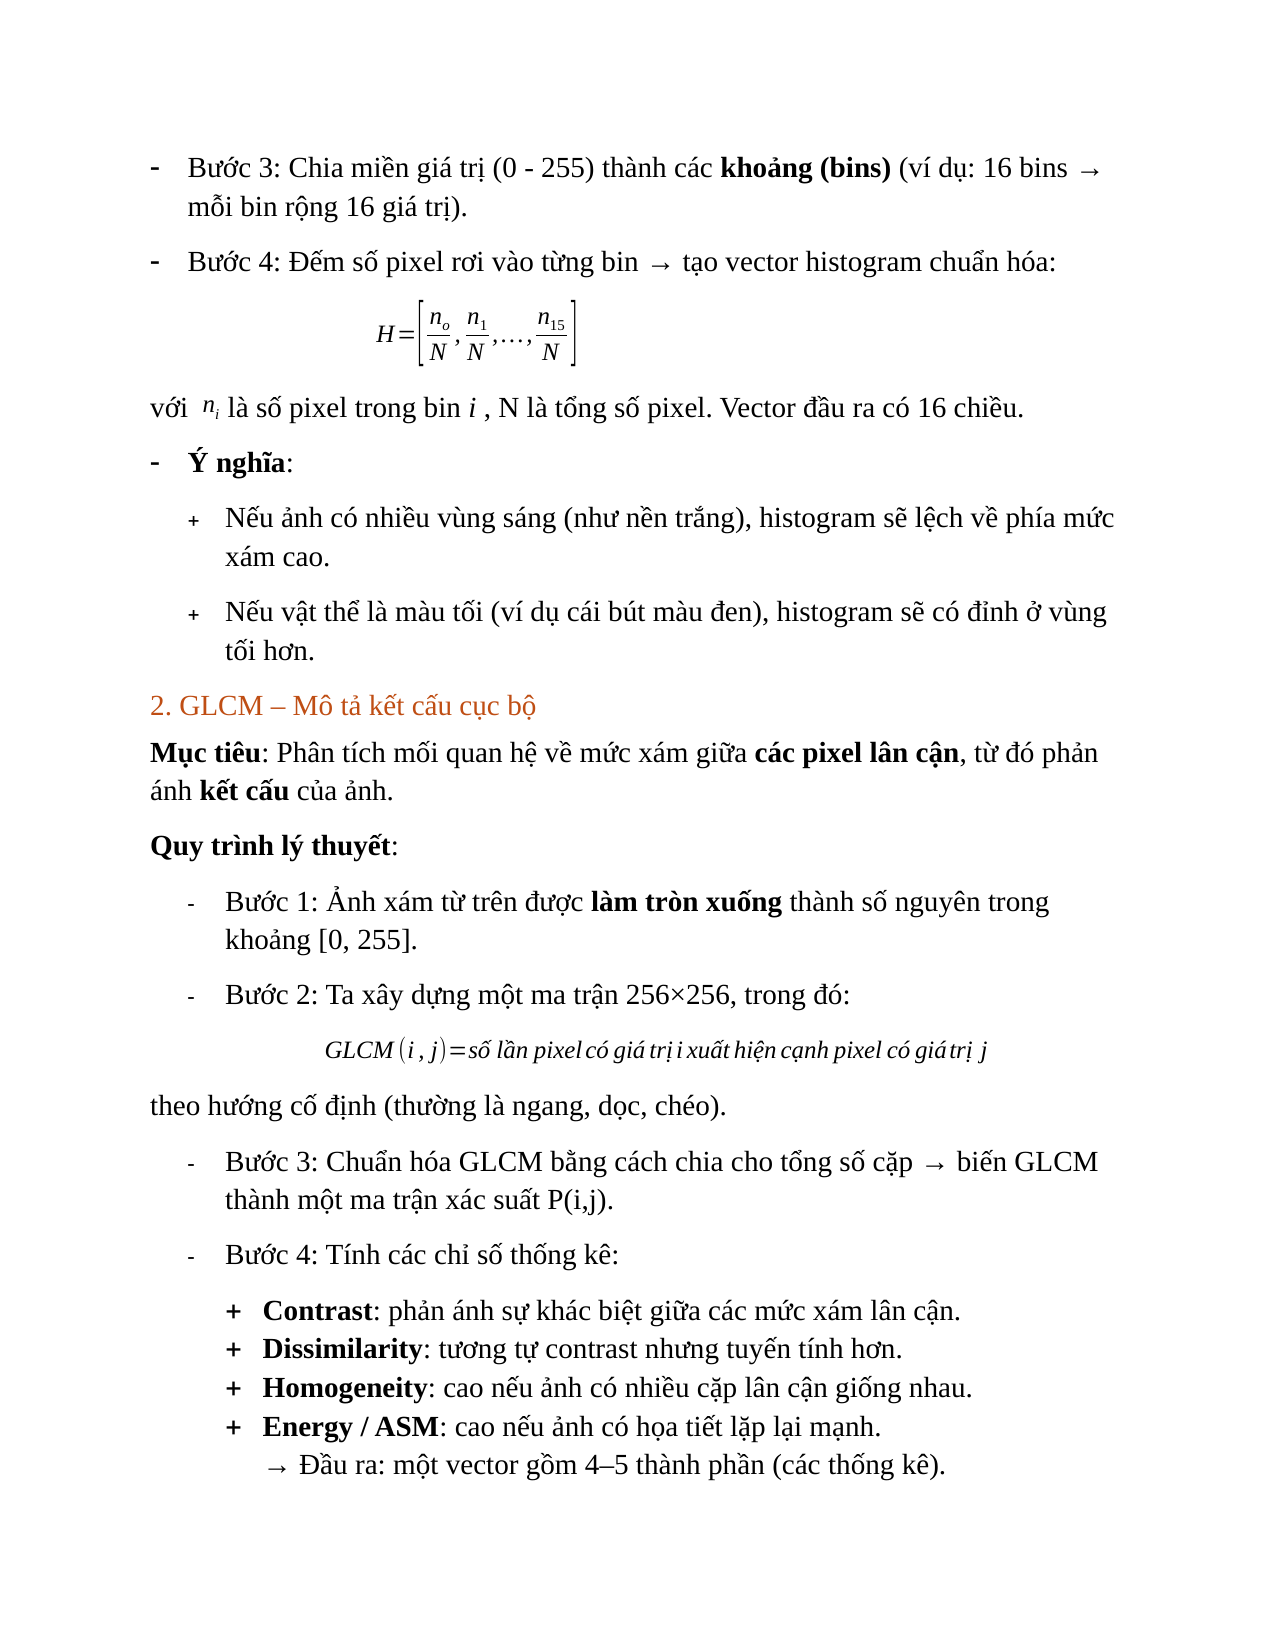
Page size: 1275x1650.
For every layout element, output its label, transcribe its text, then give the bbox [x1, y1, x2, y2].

list Bước 3: Chia miền giá trị (0 - 255) thành các khoảng (bins) (ví dụ: 16 bins → mỗi bin rộng 16 giá trị). [150, 150, 1125, 222]
text Mục tiêu: Phân tích mối quan hệ về mức xám giữa các pixel lân cận, từ đó phản ánh kết cấu của ảnh. [150, 735, 1125, 807]
list Nếu vật thể là màu tối (ví dụ cái bút màu đen), histogram sẽ có đỉnh ở vùng tối hơn. [187, 594, 1125, 666]
list Nếu ảnh có nhiều vùng sáng (như nền trắng), histogram sẽ lệch về phía mức xám cao. [187, 500, 1125, 572]
list Bước 4: Tính các chỉ số thống kê: [187, 1237, 1125, 1271]
list Bước 4: Đếm số pixel rơi vào từng bin → tạo vector histogram chuẩn hóa: [150, 244, 1125, 277]
subtitle 2. GLCM – Mô tả kết cấu cục bộ [150, 688, 1125, 721]
text theo hướng cố định (thường là ngang, dọc, chéo). [150, 1088, 1125, 1122]
text Quy trình lý thuyết: [150, 828, 1125, 862]
list Dissimilarity: tương tự contrast nhưng tuyến tính hơn. [225, 1331, 1125, 1365]
text với là số pixel trong bin i , N là tổng số pixel. Vector đầu ra có 16 chiều. [150, 390, 1125, 423]
list Ý nghĩa: [150, 445, 1125, 479]
list Homogeneity: cao nếu ảnh có nhiều cặp lân cận giống nhau. [225, 1370, 1125, 1404]
list Contrast: phản ánh sự khác biệt giữa các mức xám lân cận. [225, 1293, 1125, 1326]
list Bước 3: Chuẩn hóa GLCM bằng cách chia cho tổng số cặp → biến GLCM thành một ma trận xác suất P(i,j). [187, 1144, 1125, 1216]
list Bước 1: Ảnh xám từ trên được làm tròn xuống thành số nguyên trong khoảng [0, 255]. [187, 884, 1125, 956]
list Energy / ASM: cao nếu ảnh có họa tiết lặp lại mạnh. → Đầu ra: một vector gồm 4–5 thành phần (các thống kê). [225, 1409, 1125, 1481]
list Bước 2: Ta xây dựng một ma trận 256×256, trong đó: [187, 977, 1125, 1011]
